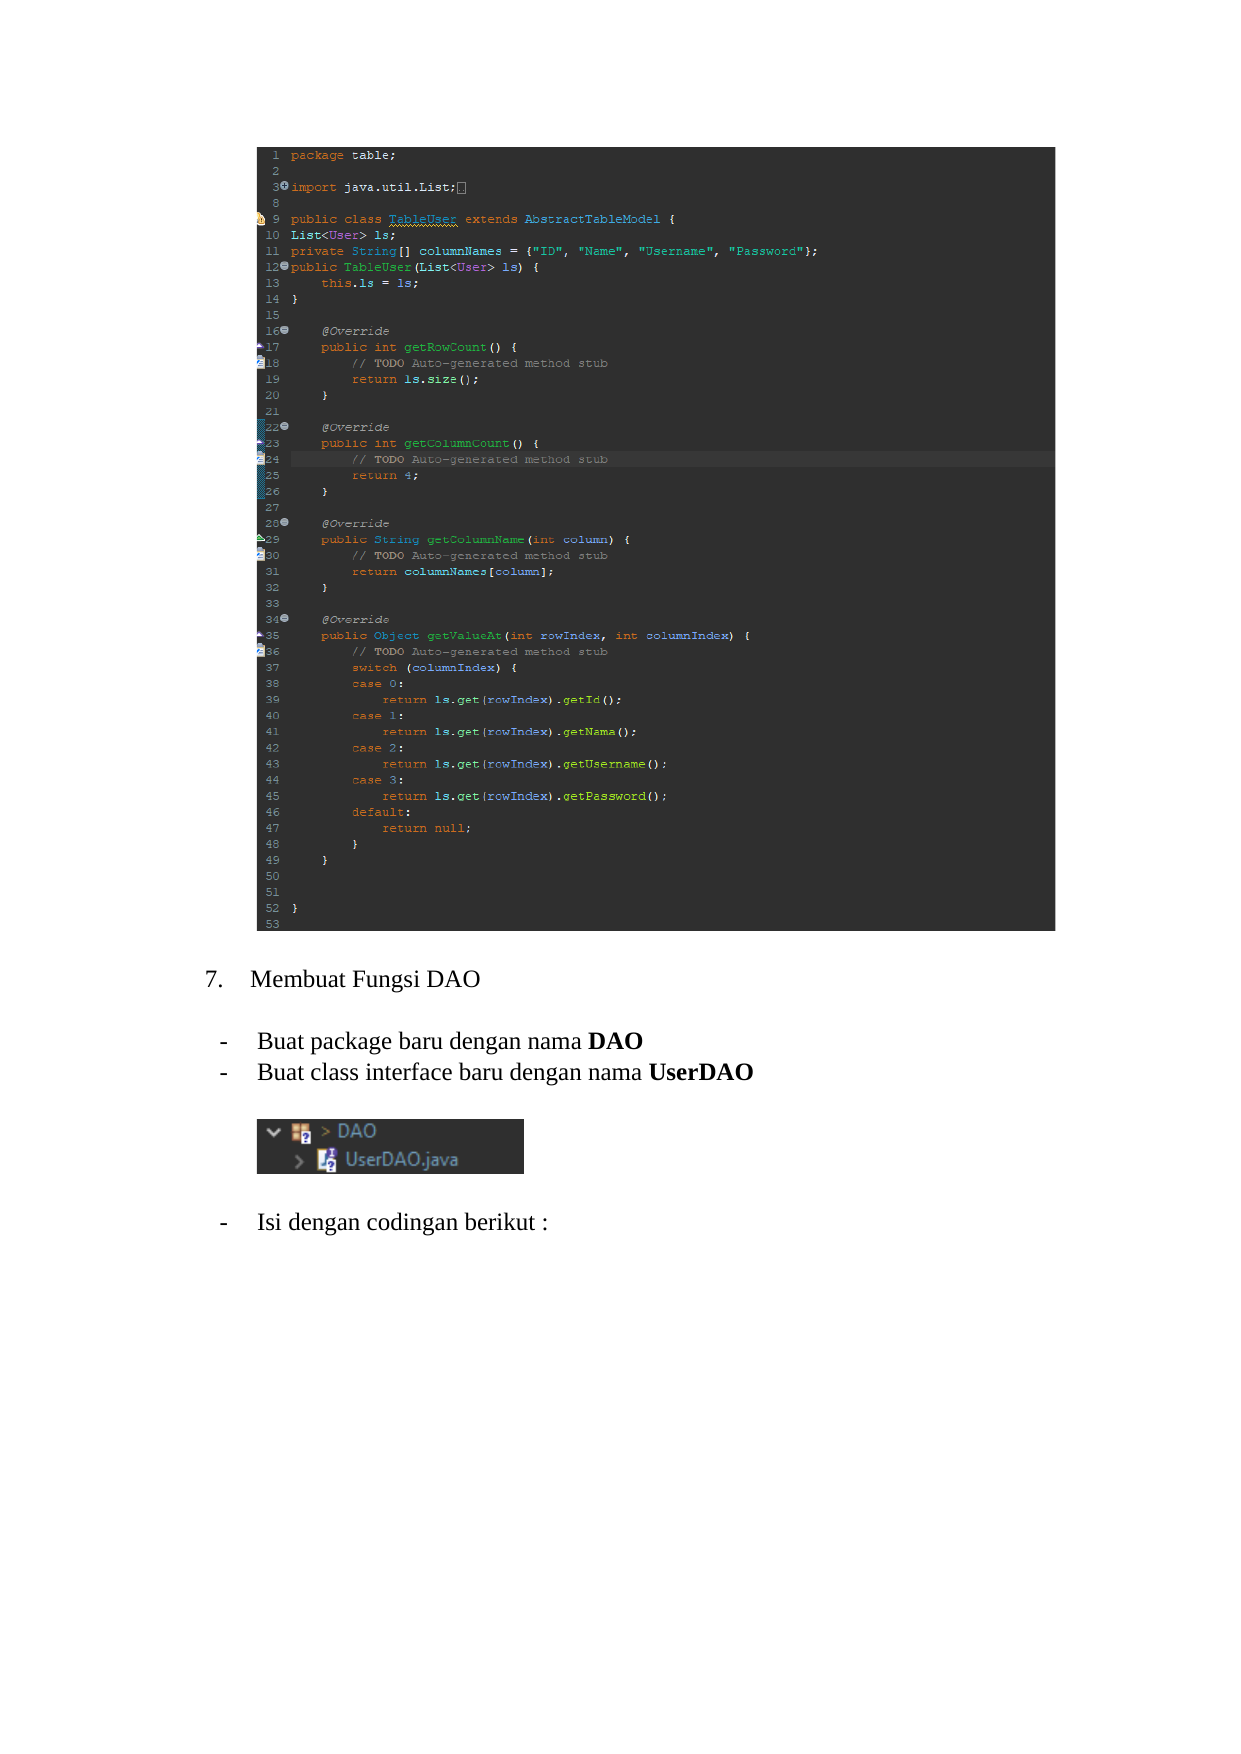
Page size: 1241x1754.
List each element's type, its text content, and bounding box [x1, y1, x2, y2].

list Buat class interface baru dengan nama UserDAO [219, 1057, 1091, 1086]
picture [256, 147, 1056, 931]
list Buat package baru dengan nama DAO [219, 1026, 1091, 1055]
list Membuat Fungsi DAO [204, 964, 1091, 993]
list Isi dengan codingan berikut : [219, 1207, 1091, 1236]
picture [256, 1119, 524, 1174]
